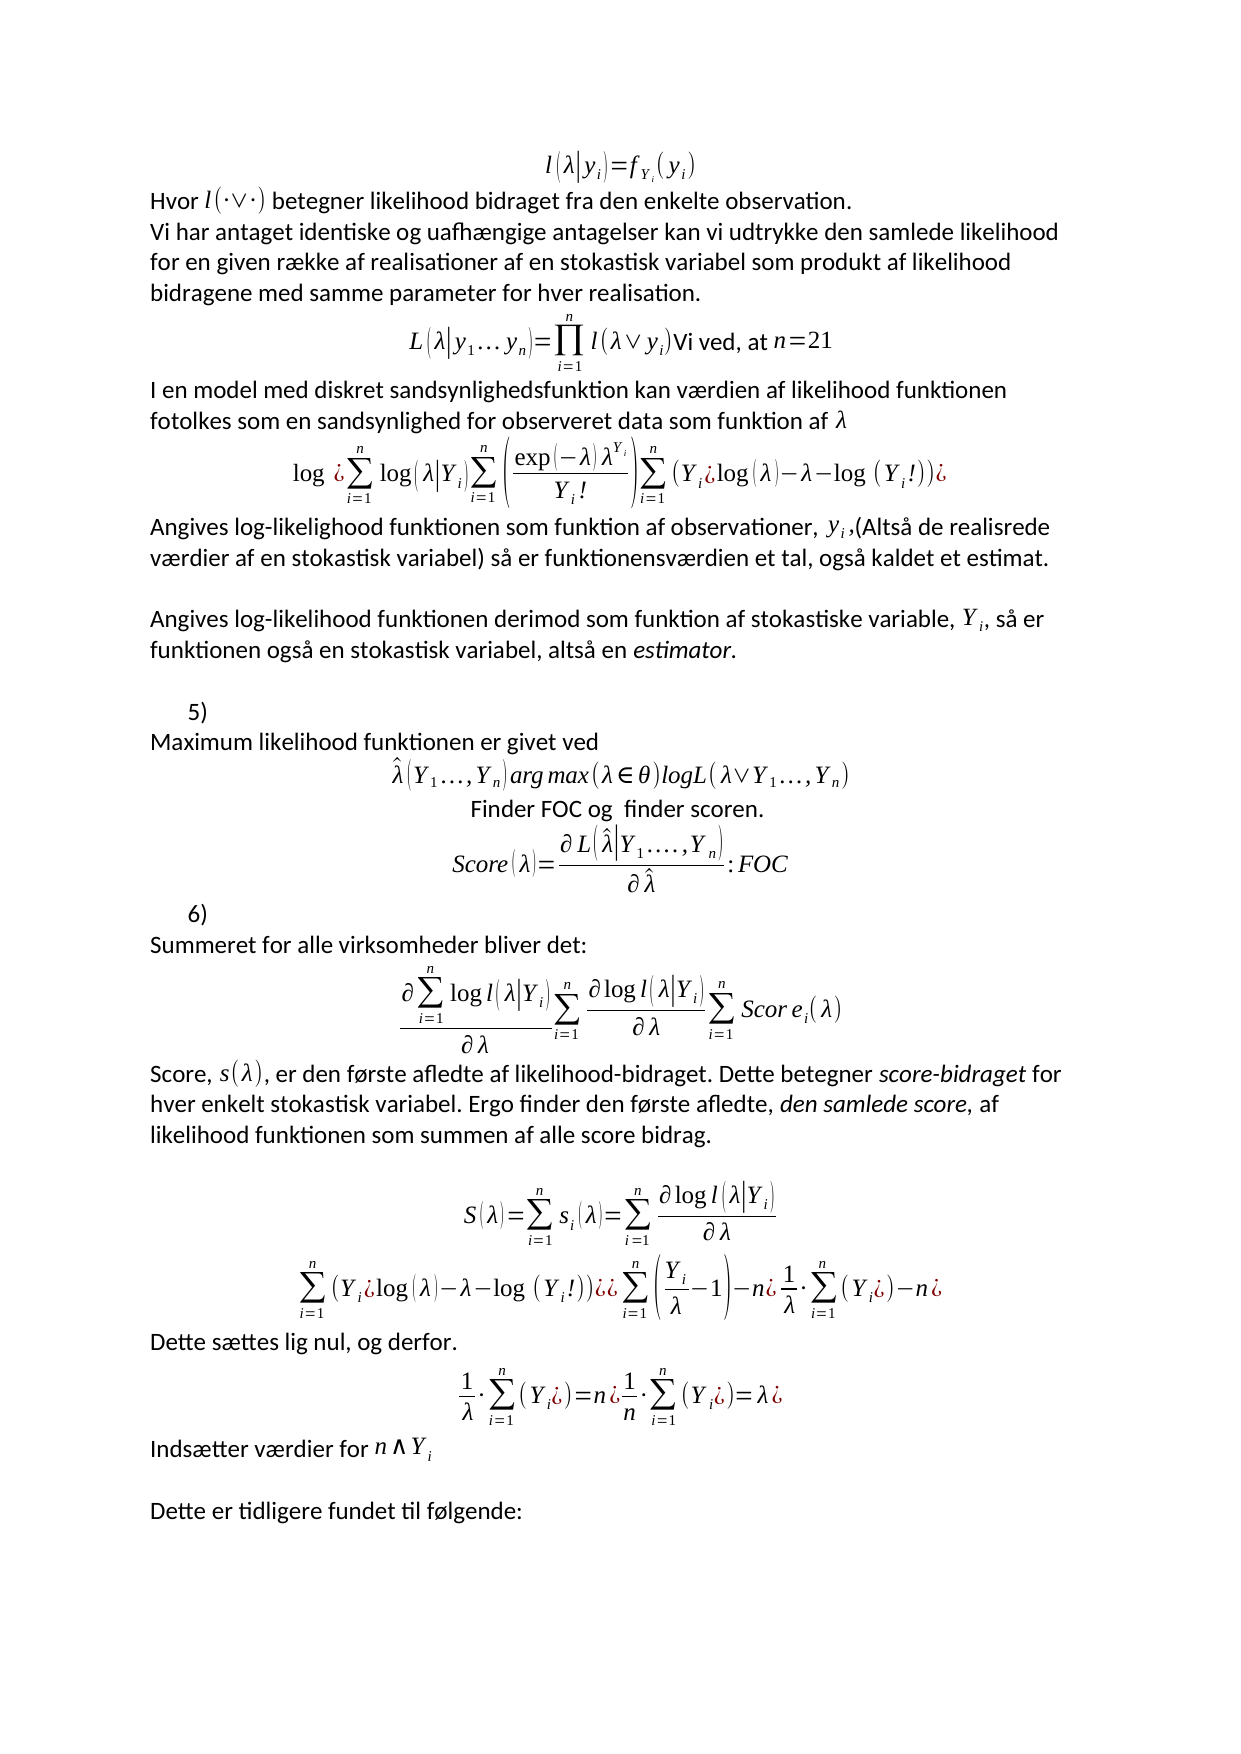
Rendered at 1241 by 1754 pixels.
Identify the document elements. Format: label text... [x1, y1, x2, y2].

text Score, , er den første afledte af likelihood-bidraget. Dette betegner score-bidraget for hver enkelt stokastisk variabel. Ergo finder den første afledte, den samlede score, af likelihood funktionen som summen af alle score bidrag. [150, 1058, 1090, 1149]
text Maximum likelihood funktionen er givet ved [150, 726, 1090, 757]
text Angives log-likelighood funktionen som funktion af observationer, (Altså de realisrede værdier af en stokastisk variabel) så er funktionensværdien et tal, også kaldet et estimat. [150, 511, 1090, 573]
text Dette er tidligere fundet til følgende: [150, 1495, 1090, 1525]
text Hvor betegner likelihood bidraget fra den enkelte observation. [150, 185, 1090, 216]
text Vi har antaget identiske og uafhængige antagelser kan vi udtrykke den samlede likelihood for en given række af realisationer af en stokastisk variabel som produkt af likelihood bidragene med samme parameter for hver realisation. [150, 216, 1090, 307]
text Vi ved, at [150, 307, 1090, 374]
text Dette sættes lig nul, og derfor. [150, 1326, 1090, 1357]
text Summeret for alle virksomheder bliver det: [150, 929, 1090, 959]
text I en model med diskret sandsynlighedsfunktion kan værdien af likelihood funktionen fotolkes som en sandsynlighed for observeret data som funktion af [150, 374, 1090, 436]
text Angives log-likelihood funktionen derimod som funktion af stokastiske variable, , så er funktionen også en stokastisk variabel, altså en estimator. [150, 603, 1090, 665]
text Finder FOC og finder scoren. [150, 793, 1090, 898]
text Indsætter værdier for [150, 1433, 1090, 1495]
